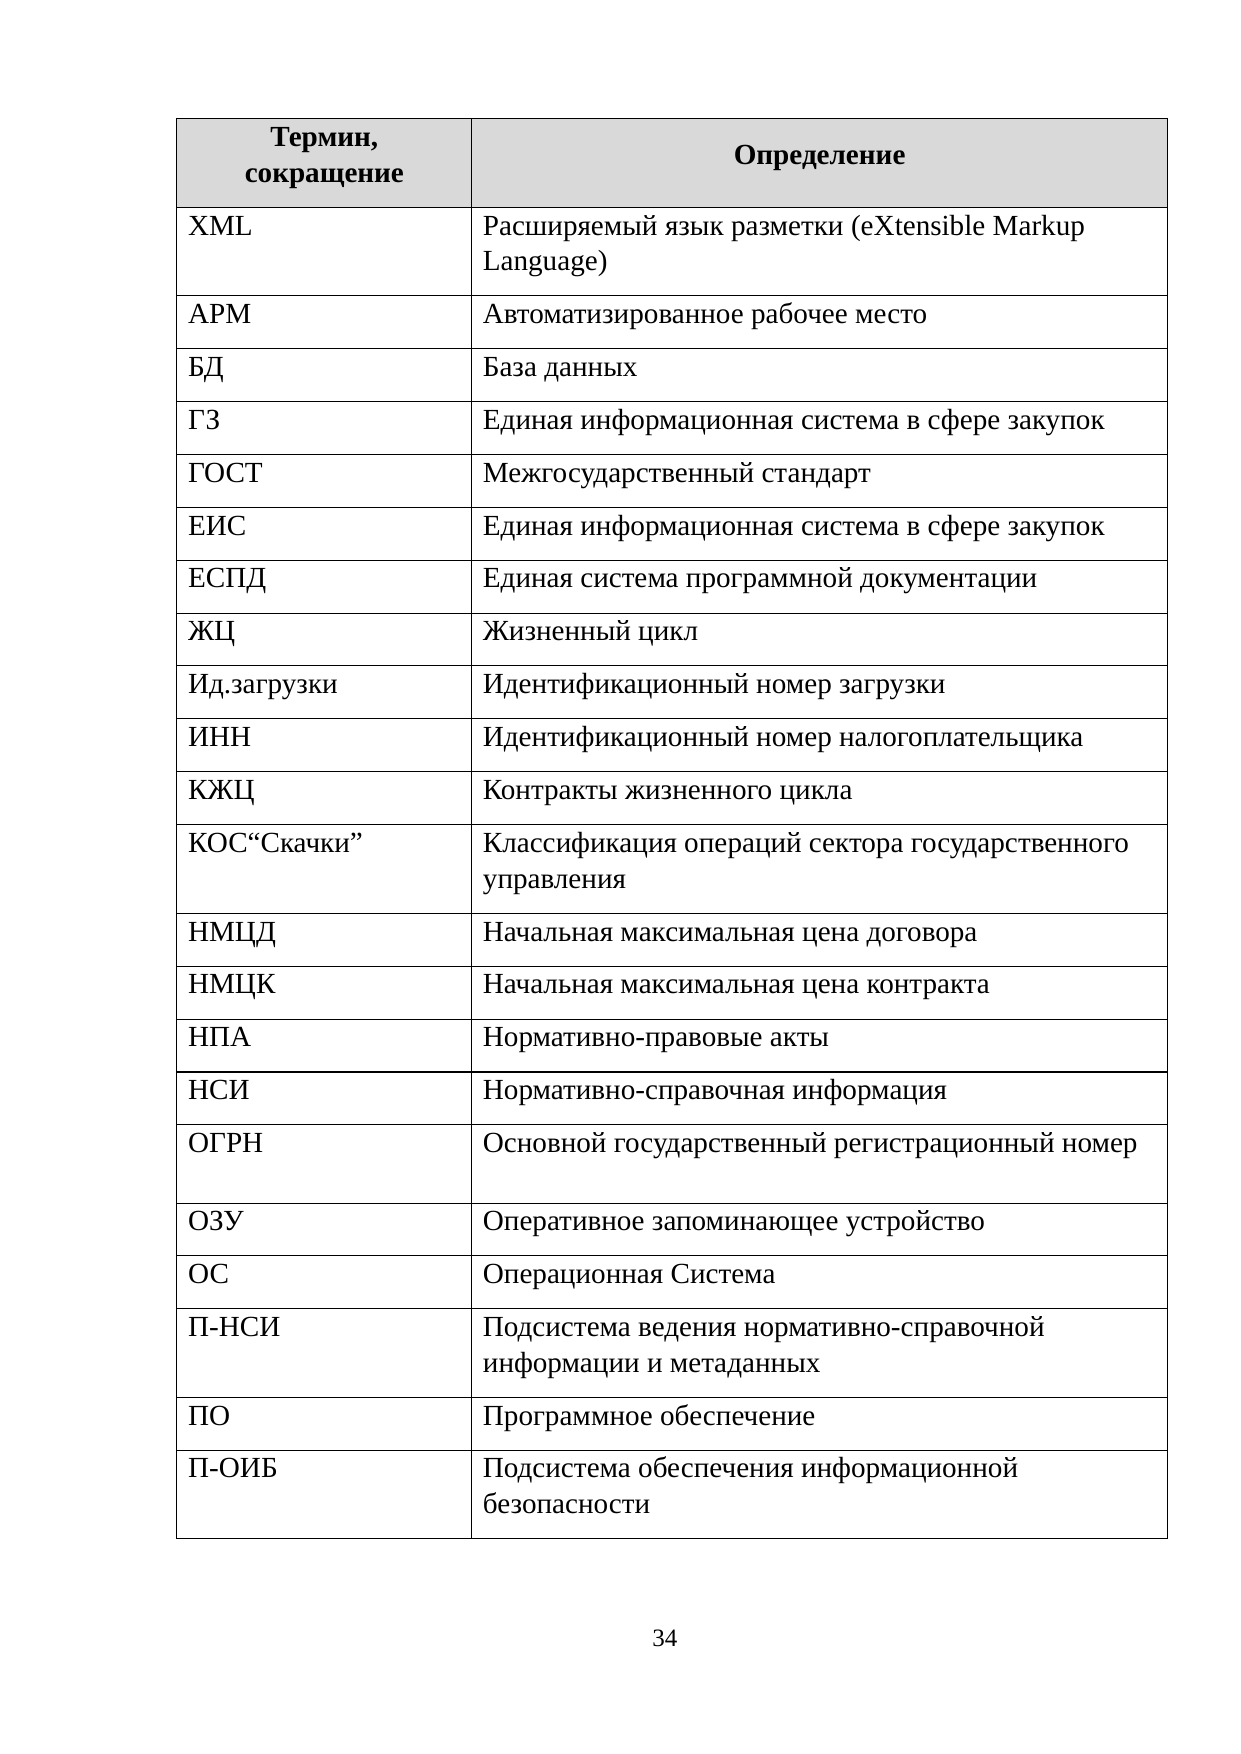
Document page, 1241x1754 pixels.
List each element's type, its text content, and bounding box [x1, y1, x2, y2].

table_cell Идентификационный номер налогоплательщика [472, 719, 1167, 771]
table_cell НМЦК [177, 967, 471, 1018]
table_cell База данных [472, 349, 1167, 401]
table_cell ЕСПД [177, 561, 471, 612]
table_cell П-ОИБ [177, 1451, 471, 1538]
table_cell П-НСИ [177, 1309, 471, 1397]
table_cell НПА [177, 1020, 471, 1071]
table_cell Основной государственный регистрационный номер [472, 1125, 1167, 1202]
table_cell Межгосударственный стандарт [472, 455, 1167, 507]
table_cell Единая информационная система в сфере закупок [472, 508, 1167, 559]
table_cell Подсистема ведения нормативно-справочной информации и метаданных [472, 1309, 1167, 1397]
table_cell Контракты жизненного цикла [472, 772, 1167, 824]
table_cell Единая информационная система в сфере закупок [472, 402, 1167, 454]
table_cell ОГРН [177, 1125, 471, 1202]
table_cell Классификация операций сектора государственного управления [472, 825, 1167, 913]
table_cell АРМ [177, 296, 471, 348]
table_header Термин, сокращение [177, 119, 471, 207]
table_cell Жизненный цикл [472, 614, 1167, 665]
table_cell Расширяемый язык разметки (eXtensible Markup Language) [472, 208, 1167, 295]
table_cell Оперативное запоминающее устройство [472, 1204, 1167, 1255]
table_cell НМЦД [177, 914, 471, 966]
table_cell ГЗ [177, 402, 471, 454]
table_cell Единая система программной документации [472, 561, 1167, 612]
table_cell Начальная максимальная цена договора [472, 914, 1167, 966]
table_cell ИНН [177, 719, 471, 771]
table_cell ЖЦ [177, 614, 471, 665]
table_cell ОС [177, 1256, 471, 1308]
table_cell НСИ [177, 1073, 471, 1124]
table_cell Автоматизированное рабочее место [472, 296, 1167, 348]
table_cell ЕИС [177, 508, 471, 559]
table_cell КЖЦ [177, 772, 471, 824]
table_cell Программное обеспечение [472, 1398, 1167, 1449]
table_cell Операционная Система [472, 1256, 1167, 1308]
table_cell ОЗУ [177, 1204, 471, 1255]
table_cell КОС“Скачки” [177, 825, 471, 913]
table_cell ПО [177, 1398, 471, 1449]
table_header Определение [472, 119, 1167, 207]
table_cell XML [177, 208, 471, 295]
table_cell ГОСТ [177, 455, 471, 507]
table_cell Нормативно-справочная информация [472, 1073, 1167, 1124]
table_cell Подсистема обеспечения информационной безопасности [472, 1451, 1167, 1538]
table_cell Идентификационный номер загрузки [472, 666, 1167, 718]
table_cell БД [177, 349, 471, 401]
table_cell Нормативно-правовые акты [472, 1020, 1167, 1071]
table_cell Начальная максимальная цена контракта [472, 967, 1167, 1018]
table_cell Ид.загрузки [177, 666, 471, 718]
